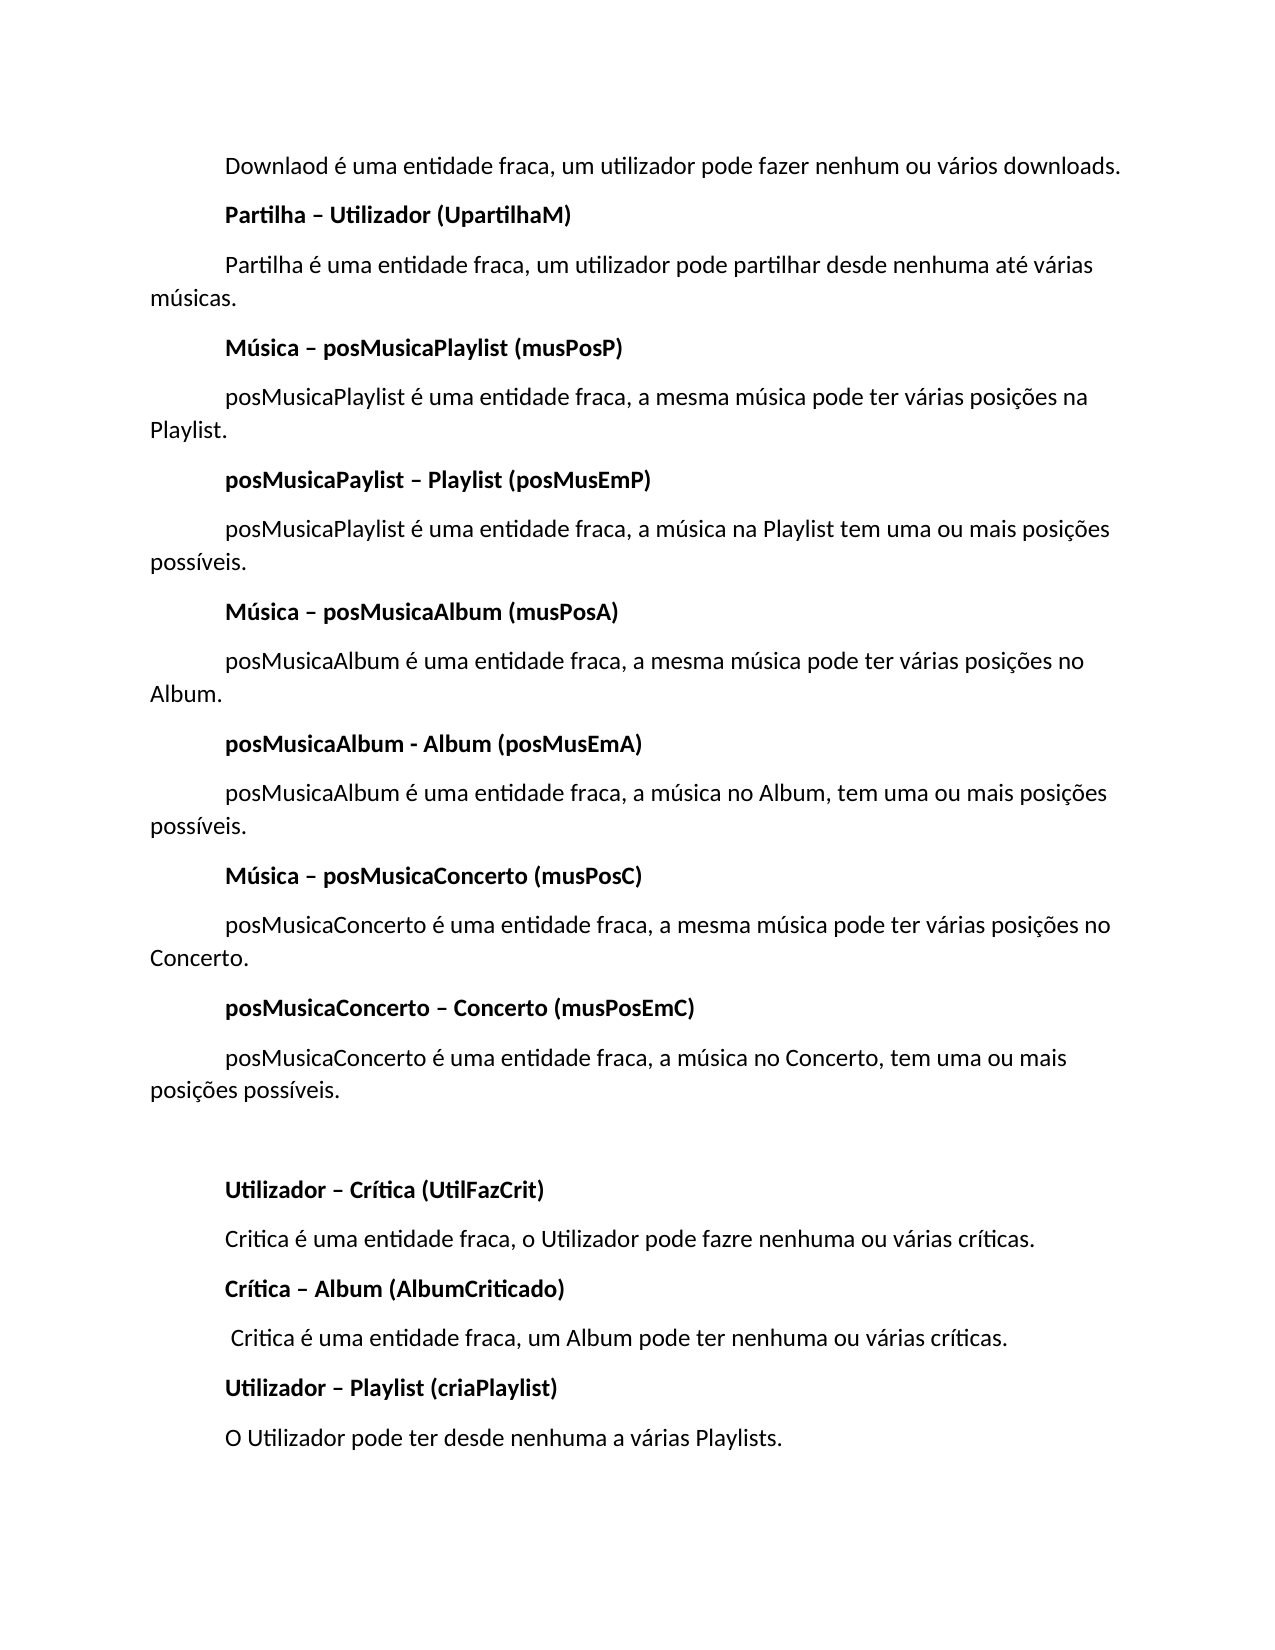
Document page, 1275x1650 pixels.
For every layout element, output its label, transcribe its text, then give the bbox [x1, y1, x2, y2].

text Utilizador – Playlist (criaPlaylist) [150, 1372, 1125, 1403]
text Música – posMusicaAlbum (musPosA) [150, 596, 1125, 626]
text posMusicaPlaylist é uma entidade fraca, a mesma música pode ter várias posições na Playlist. [150, 381, 1125, 445]
text Partilha – Utilizador (UpartilhaM) [150, 199, 1125, 230]
text Crítica – Album (AlbumCriticado) [150, 1273, 1125, 1303]
text posMusicaPaylist – Playlist (posMusEmP) [150, 464, 1125, 494]
text posMusicaAlbum - Album (posMusEmA) [150, 728, 1125, 758]
text O Utilizador pode ter desde nenhuma a várias Playlists. [150, 1422, 1125, 1452]
text posMusicaPlaylist é uma entidade fraca, a música na Playlist tem uma ou mais posições possíveis. [150, 513, 1125, 577]
text posMusicaConcerto – Concerto (musPosEmC) [150, 992, 1125, 1023]
text Partilha é uma entidade fraca, um utilizador pode partilhar desde nenhuma até várias músicas. [150, 249, 1125, 313]
text Critica é uma entidade fraca, o Utilizador pode fazre nenhuma ou várias críticas. [150, 1223, 1125, 1254]
text posMusicaConcerto é uma entidade fraca, a mesma música pode ter várias posições no Concerto. [150, 909, 1125, 973]
text Música – posMusicaConcerto (musPosC) [150, 860, 1125, 891]
text posMusicaAlbum é uma entidade fraca, a música no Album, tem uma ou mais posições possíveis. [150, 777, 1125, 841]
text Critica é uma entidade fraca, um Album pode ter nenhuma ou várias críticas. [150, 1322, 1125, 1353]
text Utilizador – Crítica (UtilFazCrit) [150, 1174, 1125, 1204]
text Downlaod é uma entidade fraca, um utilizador pode fazer nenhum ou vários downloads. [150, 150, 1125, 181]
text Música – posMusicaPlaylist (musPosP) [150, 332, 1125, 362]
text posMusicaConcerto é uma entidade fraca, a música no Concerto, tem uma ou mais posições possíveis. [150, 1042, 1125, 1105]
text posMusicaAlbum é uma entidade fraca, a mesma música pode ter várias posições no Album. [150, 645, 1125, 709]
